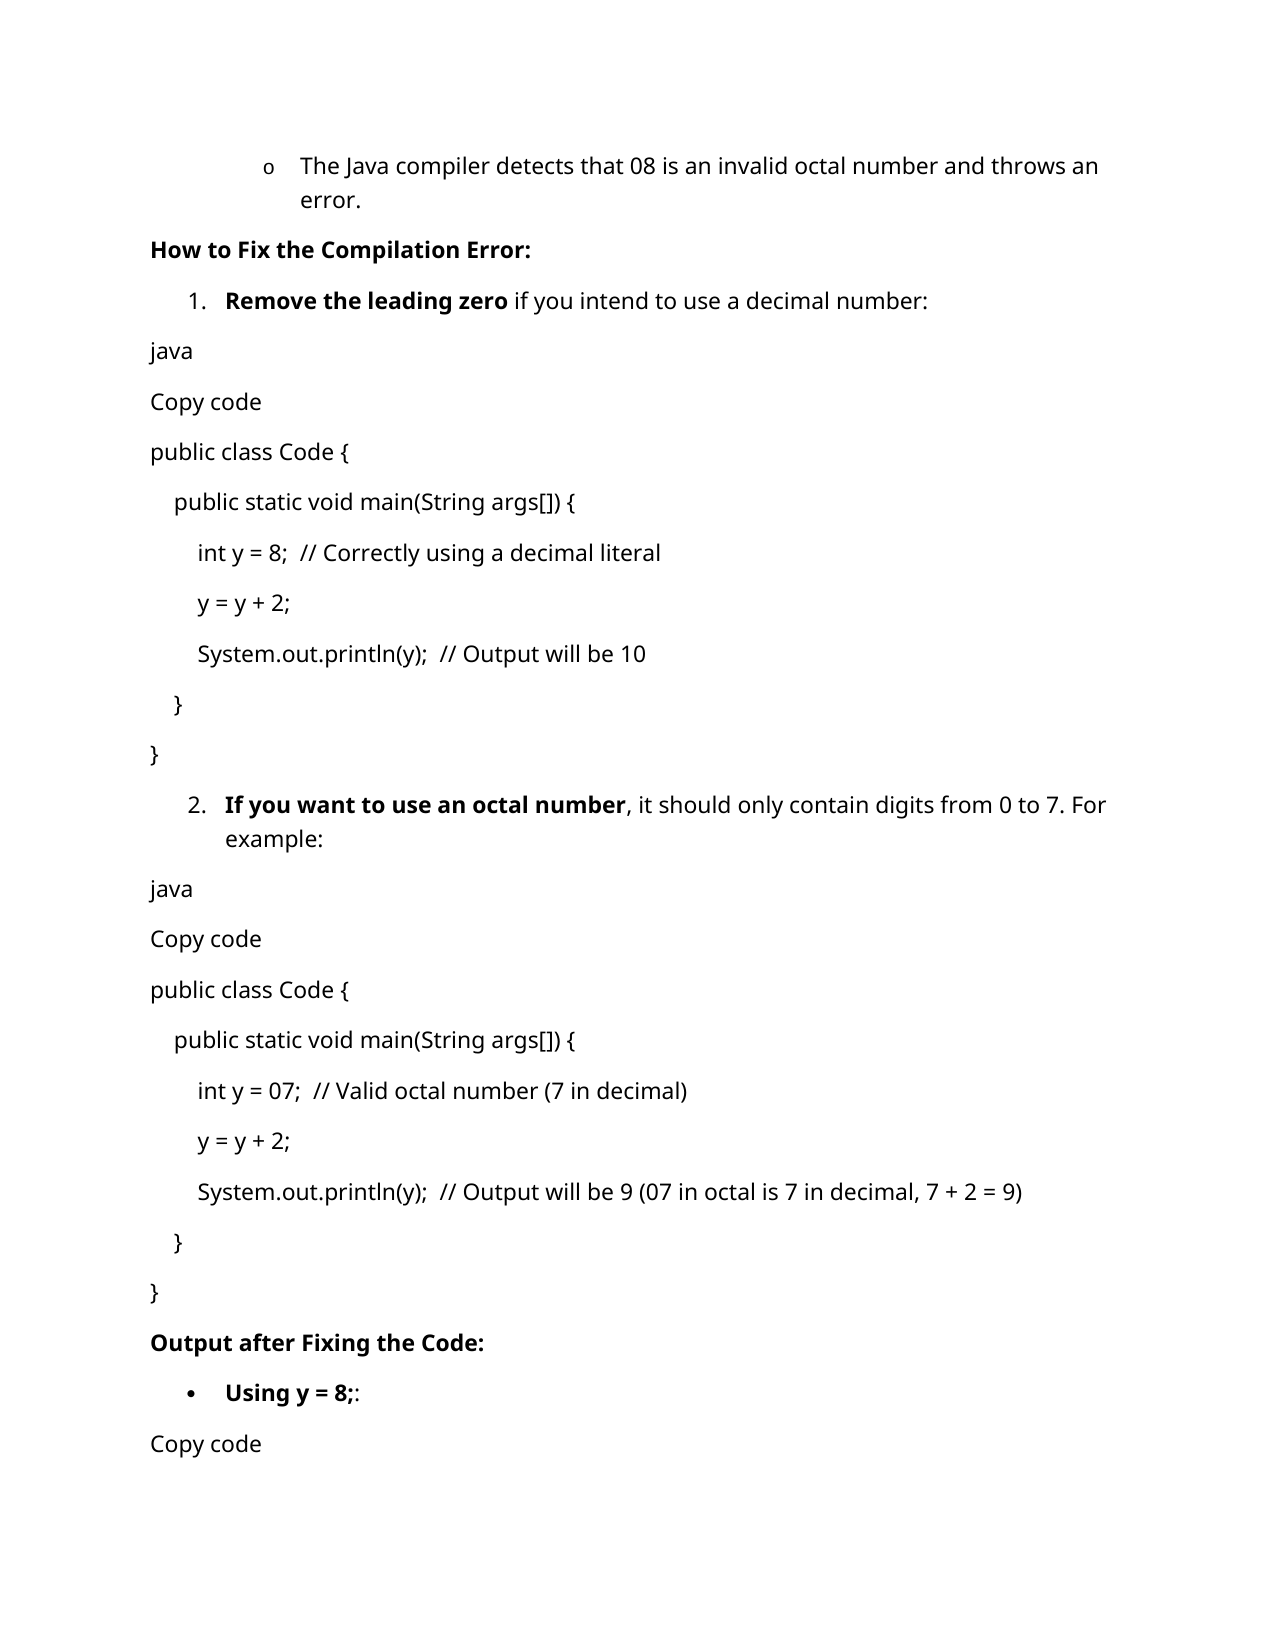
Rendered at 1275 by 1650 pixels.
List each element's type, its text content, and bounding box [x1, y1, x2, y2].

text System.out.println(y); // Output will be 10 [150, 637, 1125, 669]
list If you want to use an octal number, it should only contain digits from 0 to 7. For example: [187, 789, 1125, 854]
text } [150, 688, 1125, 719]
text int y = 07; // Valid octal number (7 in decimal) [150, 1074, 1125, 1106]
list The Java compiler detects that 08 is an invalid octal number and throws an error. [262, 150, 1125, 215]
list Using y = 8;: [187, 1377, 1125, 1408]
text public static void main(String args[]) { [150, 1024, 1125, 1055]
text Copy code [150, 385, 1125, 417]
text java [150, 335, 1125, 366]
text y = y + 2; [150, 1125, 1125, 1156]
text java [150, 873, 1125, 904]
text How to Fix the Compilation Error: [150, 234, 1125, 265]
list Remove the leading zero if you intend to use a decimal number: [187, 284, 1125, 316]
text System.out.println(y); // Output will be 9 (07 in octal is 7 in decimal, 7 + 2 = 9) [150, 1175, 1125, 1207]
text int y = 8; // Correctly using a decimal literal [150, 537, 1125, 568]
text } [150, 1226, 1125, 1257]
text Copy code [150, 923, 1125, 954]
text public class Code { [150, 436, 1125, 467]
text y = y + 2; [150, 587, 1125, 618]
text } [150, 738, 1125, 769]
text } [150, 1276, 1125, 1307]
text public static void main(String args[]) { [150, 486, 1125, 517]
text public class Code { [150, 974, 1125, 1005]
text Copy code [150, 1427, 1125, 1459]
text Output after Fixing the Code: [150, 1327, 1125, 1358]
